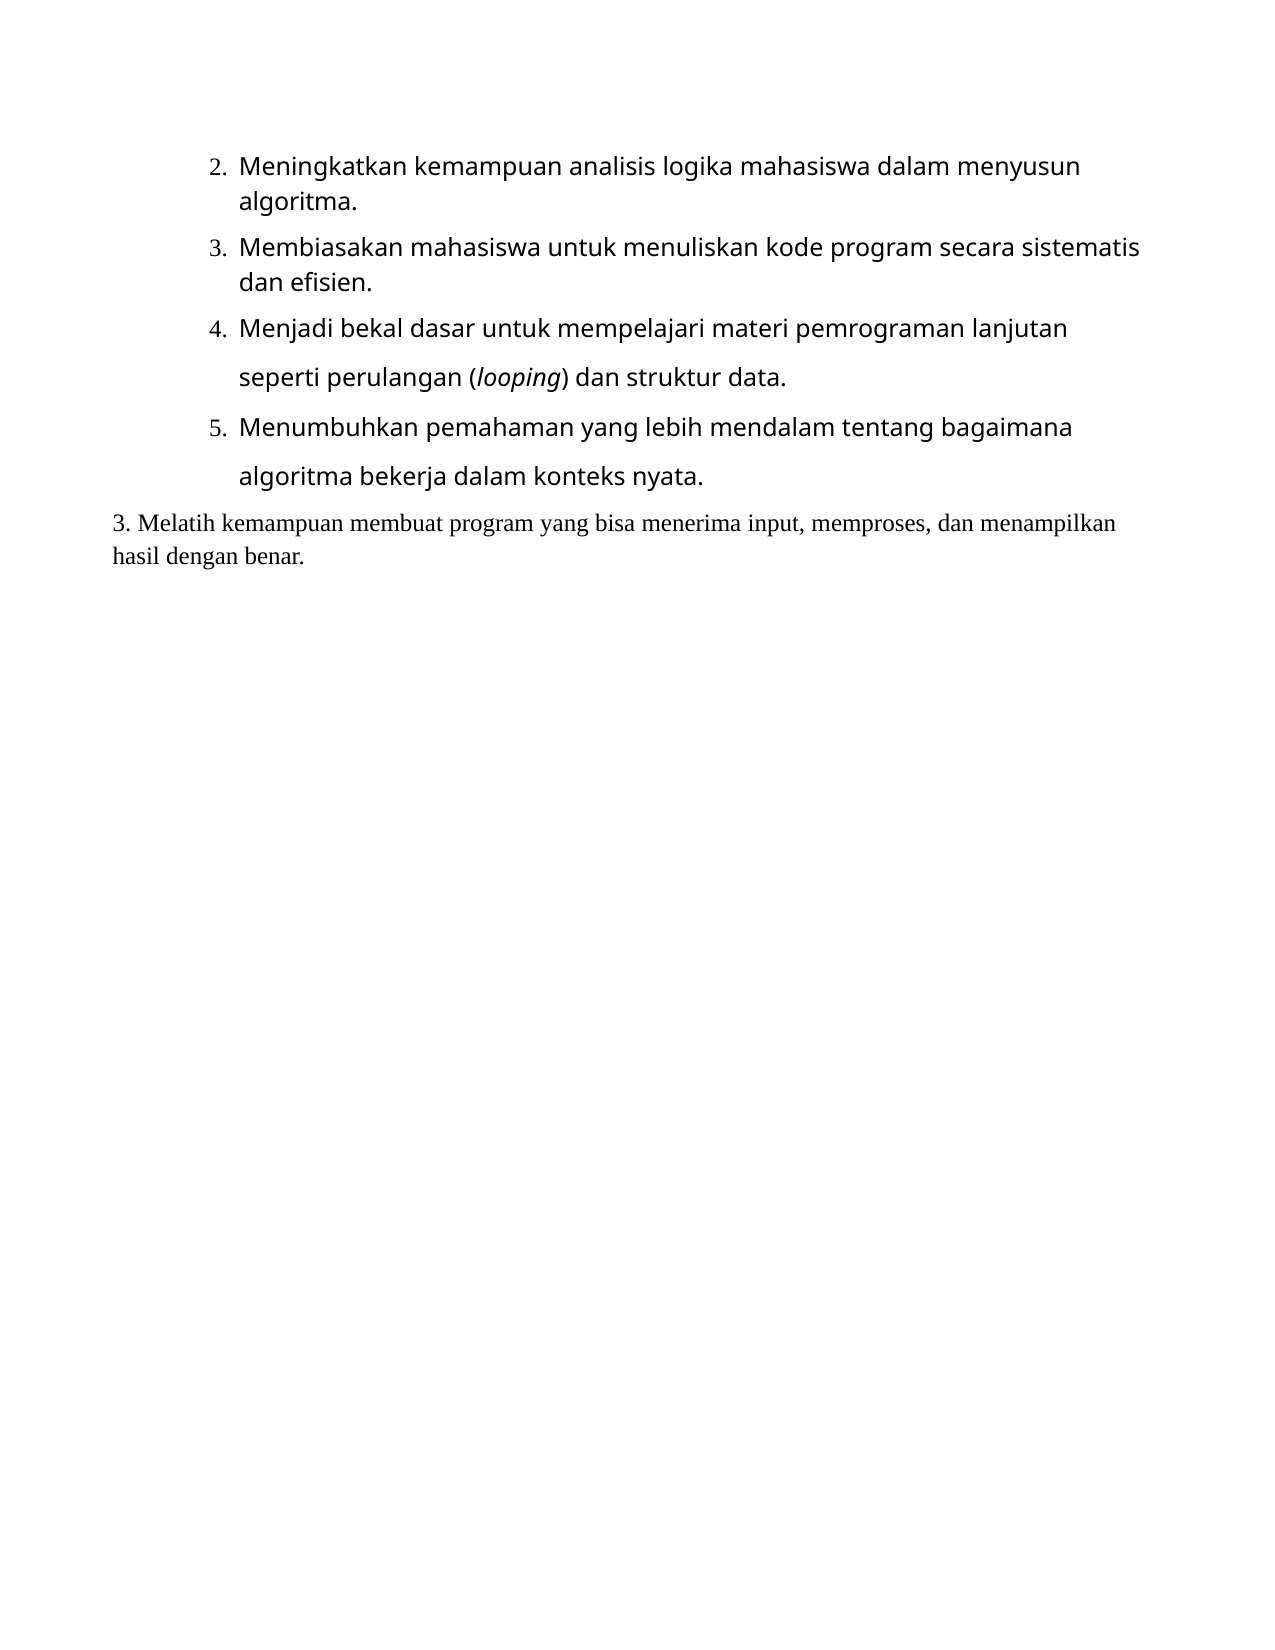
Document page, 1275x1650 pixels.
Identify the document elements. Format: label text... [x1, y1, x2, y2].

list Meningkatkan kemampuan analisis logika mahasiswa dalam menyusun algoritma. [209, 149, 1162, 217]
list Menumbuhkan pemahaman yang lebih mendalam tentang bagaimana algoritma bekerja dalam konteks nyata. [209, 409, 1124, 493]
list Menjadi bekal dasar untuk mempelajari materi pemrograman lanjutan seperti perulangan (looping) dan struktur data. [209, 311, 1124, 394]
list Membiasakan mahasiswa untuk menuliskan kode program secara sistematis dan efisien. [209, 230, 1162, 298]
text 3. Melatih kemampuan membuat program yang bisa menerima input, memproses, dan menampilkan hasil dengan benar. [112, 508, 1162, 570]
